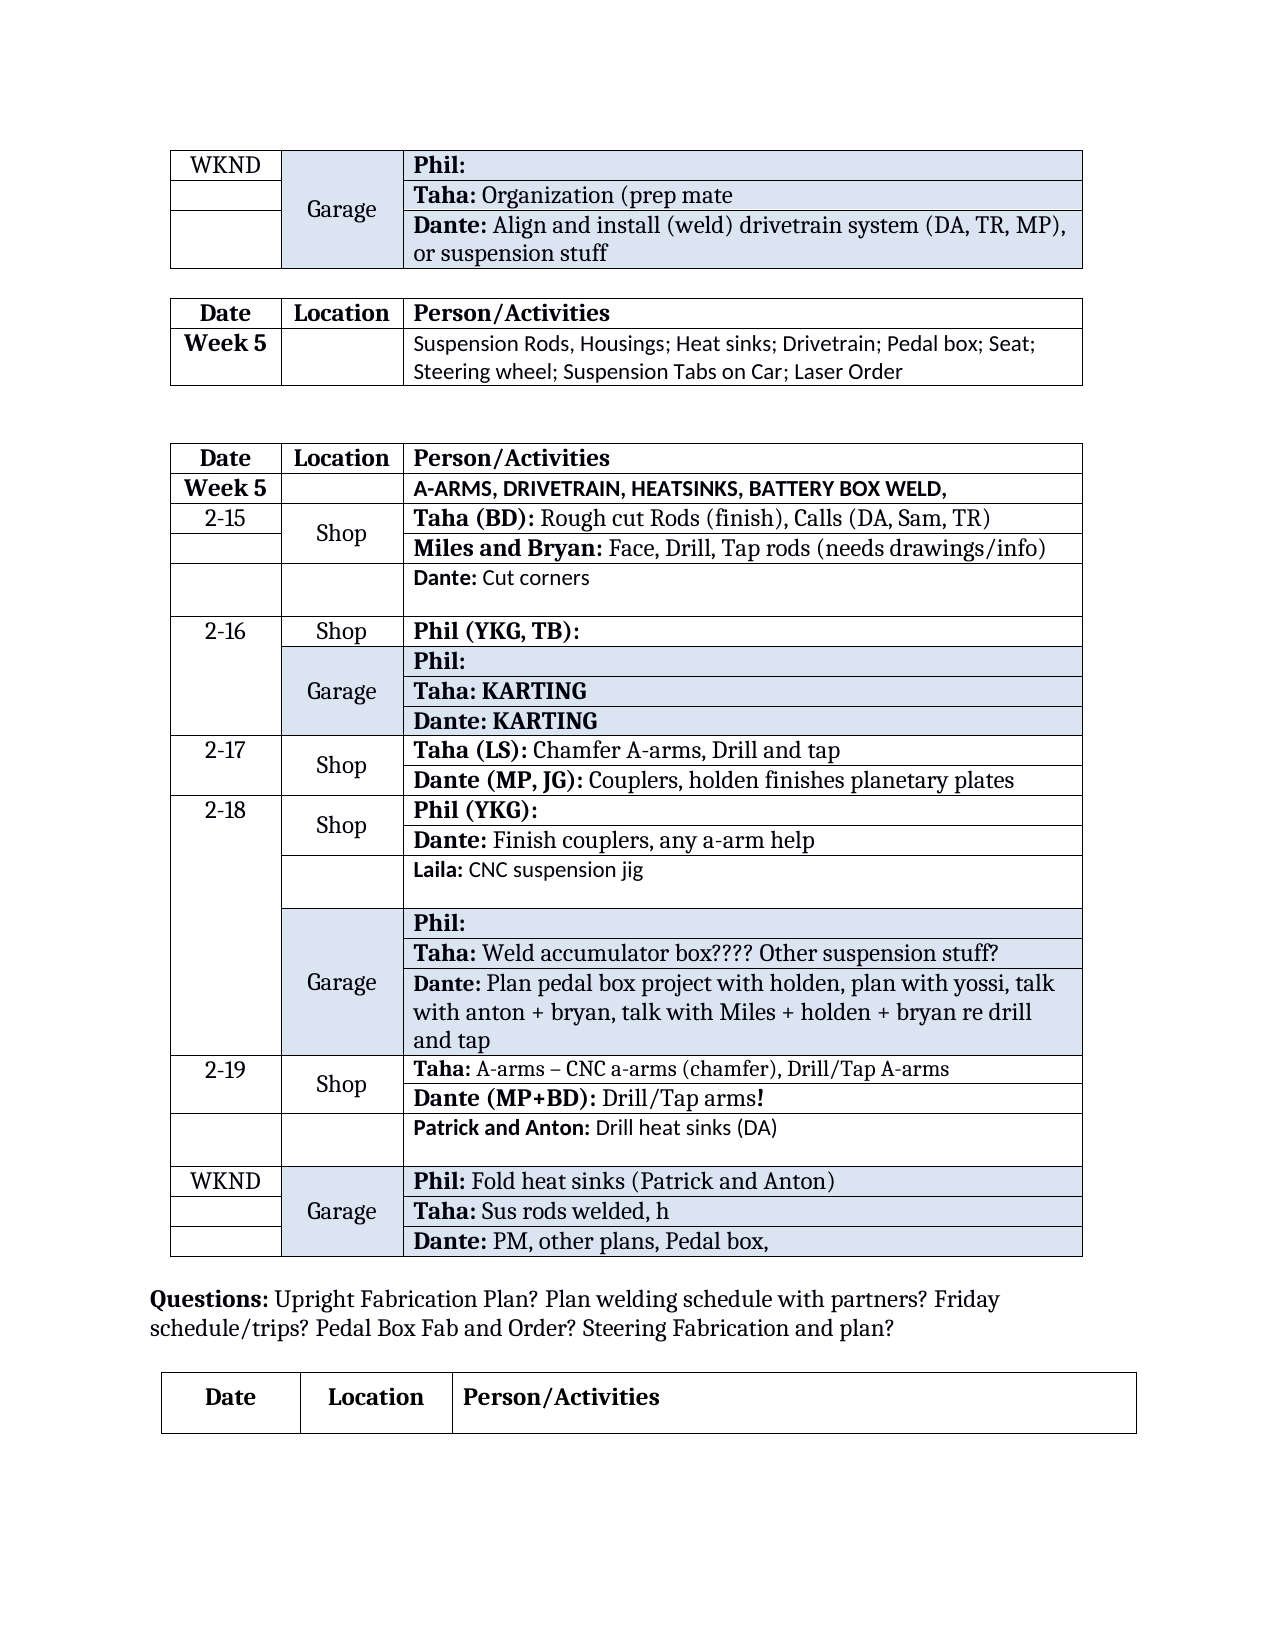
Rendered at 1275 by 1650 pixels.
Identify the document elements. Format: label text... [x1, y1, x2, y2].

table_cell Taha: Weld accumulator box???? Other suspension stuff? [404, 939, 1082, 968]
table_cell [282, 474, 403, 503]
table_cell Dante: Align and install (weld) drivetrain system (DA, TR, MP), or suspension stuff [404, 211, 1082, 268]
table_cell Dante: KARTING [404, 707, 1082, 735]
table_header Person/Activities [453, 1373, 1136, 1433]
table_cell Shop [282, 736, 403, 795]
table_cell Dante: PM, other plans, Pedal box, [404, 1227, 1082, 1256]
table_cell [171, 211, 281, 268]
table_cell WKND [171, 1167, 281, 1196]
table_header Location [282, 299, 403, 328]
table_cell Garage [282, 647, 403, 735]
table_cell [282, 1114, 403, 1166]
table_cell Taha: Organization (prep mate [404, 181, 1082, 209]
table_cell Taha (BD): Rough cut Rods (finish), Calls (DA, Sam, TR) [404, 504, 1082, 533]
table_cell Taha: KARTING [404, 677, 1082, 706]
table_cell Dante: Finish couplers, any a-arm help [404, 826, 1082, 854]
table_cell Taha: A-arms – CNC a-arms (chamfer), Drill/Tap A-arms [404, 1056, 1082, 1083]
table_cell Miles and Bryan: Face, Drill, Tap rods (needs drawings/info) [404, 534, 1082, 562]
table_cell Suspension Rods, Housings; Heat sinks; Drivetrain; Pedal box; Seat; Steering wheel; Suspension Tabs on Car; Laser Order [404, 329, 1082, 385]
table_header Location [301, 1373, 452, 1433]
table_cell Shop [282, 1056, 403, 1112]
table_cell 2-17 [171, 736, 281, 795]
table_cell [282, 329, 403, 385]
table_cell Shop [282, 796, 403, 854]
table_cell Phil (YKG, TB): [404, 617, 1082, 646]
table_cell Garage [282, 151, 403, 268]
table_header Location [282, 444, 403, 473]
table_header Date [162, 1373, 300, 1433]
table_cell [171, 1227, 281, 1256]
table_cell Phil: [404, 647, 1082, 676]
table_cell Garage [282, 1167, 403, 1256]
table_cell Phil: Fold heat sinks (Patrick and Anton) [404, 1167, 1082, 1196]
table_cell 2-16 [171, 617, 281, 735]
table_cell Dante (MP, JG): Couplers, holden finishes planetary plates [404, 766, 1082, 795]
table_cell Dante (MP+BD): Drill/Tap arms! [404, 1084, 1082, 1112]
table_header Date [171, 299, 281, 328]
table_cell [171, 181, 281, 209]
table_cell Week 5 [171, 474, 281, 503]
table_cell [171, 1197, 281, 1226]
table_cell Phil: [404, 909, 1082, 938]
table_cell Dante: Cut corners [404, 564, 1082, 616]
table_cell Taha: Sus rods welded, h [404, 1197, 1082, 1226]
table_cell Patrick and Anton: Drill heat sinks (DA) [404, 1114, 1082, 1166]
table_cell [171, 534, 281, 562]
table_cell Phil (YKG): [404, 796, 1082, 825]
table_cell [171, 564, 281, 616]
table_cell [282, 856, 403, 908]
table_cell Garage [282, 909, 403, 1055]
table_cell 2-18 [171, 796, 281, 1055]
table_cell WKND [171, 151, 281, 180]
text Questions: Upright Fabrication Plan? Plan welding schedule with partners? Friday schedule/trips? Pedal Box Fab and Order? Steering Fabrication and plan? [150, 1285, 1125, 1343]
table_header Person/Activities [404, 444, 1082, 473]
table_cell [171, 1114, 281, 1166]
table_header Date [171, 444, 281, 473]
table_cell Dante: Plan pedal box project with holden, plan with yossi, talk with anton + bryan, talk with Miles + holden + bryan re drill and tap [404, 969, 1082, 1055]
table_cell Shop [282, 617, 403, 646]
table_cell Week 5 [171, 329, 281, 385]
table_cell Shop [282, 504, 403, 562]
table_cell Phil: [404, 151, 1082, 180]
table_cell [282, 564, 403, 616]
table_cell 2-19 [171, 1056, 281, 1112]
table_header Person/Activities [404, 299, 1082, 328]
table_cell Laila: CNC suspension jig [404, 856, 1082, 908]
table_cell Taha (LS): Chamfer A-arms, Drill and tap [404, 736, 1082, 765]
table_cell 2-15 [171, 504, 281, 533]
table_cell A-ARMS, DRIVETRAIN, HEATSINKS, BATTERY BOX WELD, [404, 474, 1082, 503]
